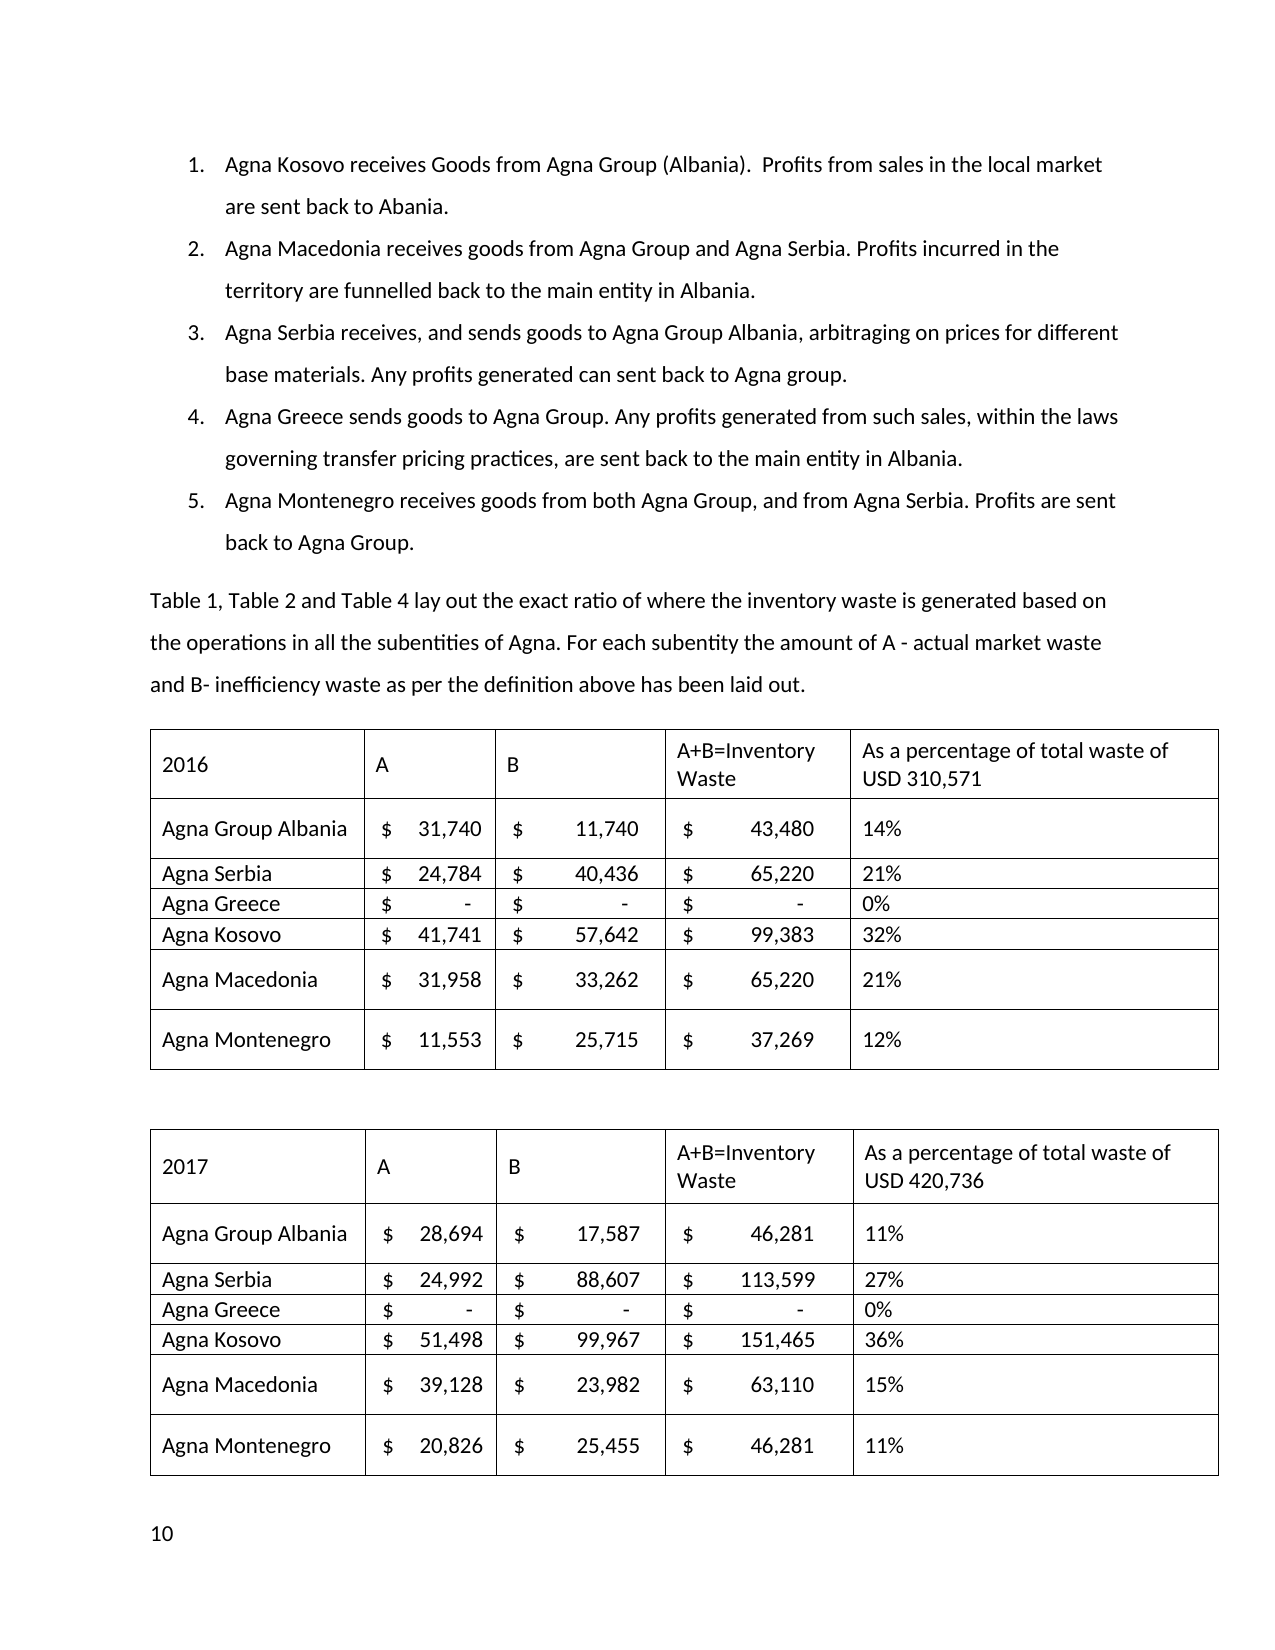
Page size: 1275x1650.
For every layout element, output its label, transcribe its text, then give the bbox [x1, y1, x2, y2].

table_header As a percentage of total waste of USD 310,571 [851, 730, 1218, 797]
table_cell $ 28,694 [366, 1204, 496, 1263]
table_cell Agna Group Albania [151, 799, 364, 858]
table_cell Agna Montenegro [151, 1010, 364, 1069]
table_cell $ - [496, 889, 665, 918]
list Agna Macedonia receives goods from Agna Group and Agna Serbia. Profits incurred in the territory are funnelled back to the main entity in Albania. [187, 234, 1125, 304]
table_cell 0% [854, 1295, 1218, 1324]
table_cell $ 20,826 [366, 1415, 496, 1475]
table_cell $ 39,128 [366, 1355, 496, 1414]
list Agna Greece sends goods to Agna Group. Any profits generated from such sales, within the laws governing transfer pricing practices, are sent back to the main entity in Albania. [187, 402, 1125, 472]
table_cell $ 65,220 [666, 950, 850, 1009]
table_cell $ 31,958 [365, 950, 495, 1009]
list Agna Montenegro receives goods from both Agna Group, and from Agna Serbia. Profits are sent back to Agna Group. [187, 486, 1125, 556]
table_cell $ - [666, 889, 850, 918]
table_cell $ 65,220 [666, 859, 850, 888]
table_cell 15% [854, 1355, 1218, 1414]
table_cell Agna Montenegro [151, 1415, 365, 1475]
table_cell Agna Macedonia [151, 950, 364, 1009]
table_cell $ 113,599 [666, 1264, 853, 1293]
table_cell $ 40,436 [496, 859, 665, 888]
list Agna Serbia receives, and sends goods to Agna Group Albania, arbitraging on prices for different base materials. Any profits generated can sent back to Agna group. [187, 318, 1125, 388]
table_header B [497, 1130, 665, 1203]
table_cell $ 43,480 [666, 799, 850, 858]
list Agna Kosovo receives Goods from Agna Group (Albania). Profits from sales in the local market are sent back to Abania. [187, 150, 1125, 220]
table_cell $ 57,642 [496, 919, 665, 948]
table_cell $ 11,553 [365, 1010, 495, 1069]
table_cell $ 88,607 [497, 1264, 665, 1293]
table_cell Agna Serbia [151, 859, 364, 888]
table_cell Agna Macedonia [151, 1355, 365, 1414]
table_cell $ - [366, 1295, 496, 1324]
table_cell 27% [854, 1264, 1218, 1293]
table_cell $ 46,281 [666, 1204, 853, 1263]
table_header A+B=Inventory Waste [666, 730, 850, 797]
table_cell $ - [666, 1295, 853, 1324]
table_cell $ - [365, 889, 495, 918]
table_cell Agna Group Albania [151, 1204, 365, 1263]
table_cell 14% [851, 799, 1218, 858]
table_cell Agna Greece [151, 1295, 365, 1324]
table_cell $ 24,992 [366, 1264, 496, 1293]
table_cell $ 25,715 [496, 1010, 665, 1069]
table_cell Agna Kosovo [151, 919, 364, 948]
table_cell $ 24,784 [365, 859, 495, 888]
table_cell $ 51,498 [366, 1325, 496, 1354]
table_cell $ 23,982 [497, 1355, 665, 1414]
table_cell $ 33,262 [496, 950, 665, 1009]
table_cell 12% [851, 1010, 1218, 1069]
table_cell $ 11,740 [496, 799, 665, 858]
table_cell $ - [497, 1295, 665, 1324]
table_cell $ 63,110 [666, 1355, 853, 1414]
table_cell $ 46,281 [666, 1415, 853, 1475]
table_cell $ 31,740 [365, 799, 495, 858]
table_cell $ 99,383 [666, 919, 850, 948]
table_cell 36% [854, 1325, 1218, 1354]
table_cell 21% [851, 859, 1218, 888]
table_cell 11% [854, 1204, 1218, 1263]
table_cell Agna Greece [151, 889, 364, 918]
table_cell $ 37,269 [666, 1010, 850, 1069]
table_cell $ 17,587 [497, 1204, 665, 1263]
table_cell 32% [851, 919, 1218, 948]
table_header B [496, 730, 665, 797]
table_header 2017 [151, 1130, 365, 1203]
table_cell $ 99,967 [497, 1325, 665, 1354]
table_cell Agna Serbia [151, 1264, 365, 1293]
table_header 2016 [151, 730, 364, 797]
table_cell 21% [851, 950, 1218, 1009]
table_header A [366, 1130, 496, 1203]
table_cell $ 151,465 [666, 1325, 853, 1354]
table_cell 11% [854, 1415, 1218, 1475]
table_cell $ 25,455 [497, 1415, 665, 1475]
table_cell $ 41,741 [365, 919, 495, 948]
table_header A+B=Inventory Waste [666, 1130, 853, 1203]
table_header As a percentage of total waste of USD 420,736 [854, 1130, 1218, 1203]
text Table 1, Table 2 and Table 4 lay out the exact ratio of where the inventory waste is generated based on the operations in all the subentities of Agna. For each subentity the amount of A - actual market waste and B- inefficiency waste as per the definition above has been laid out. [150, 586, 1125, 698]
table_cell Agna Kosovo [151, 1325, 365, 1354]
table_cell 0% [851, 889, 1218, 918]
table_header A [365, 730, 495, 797]
